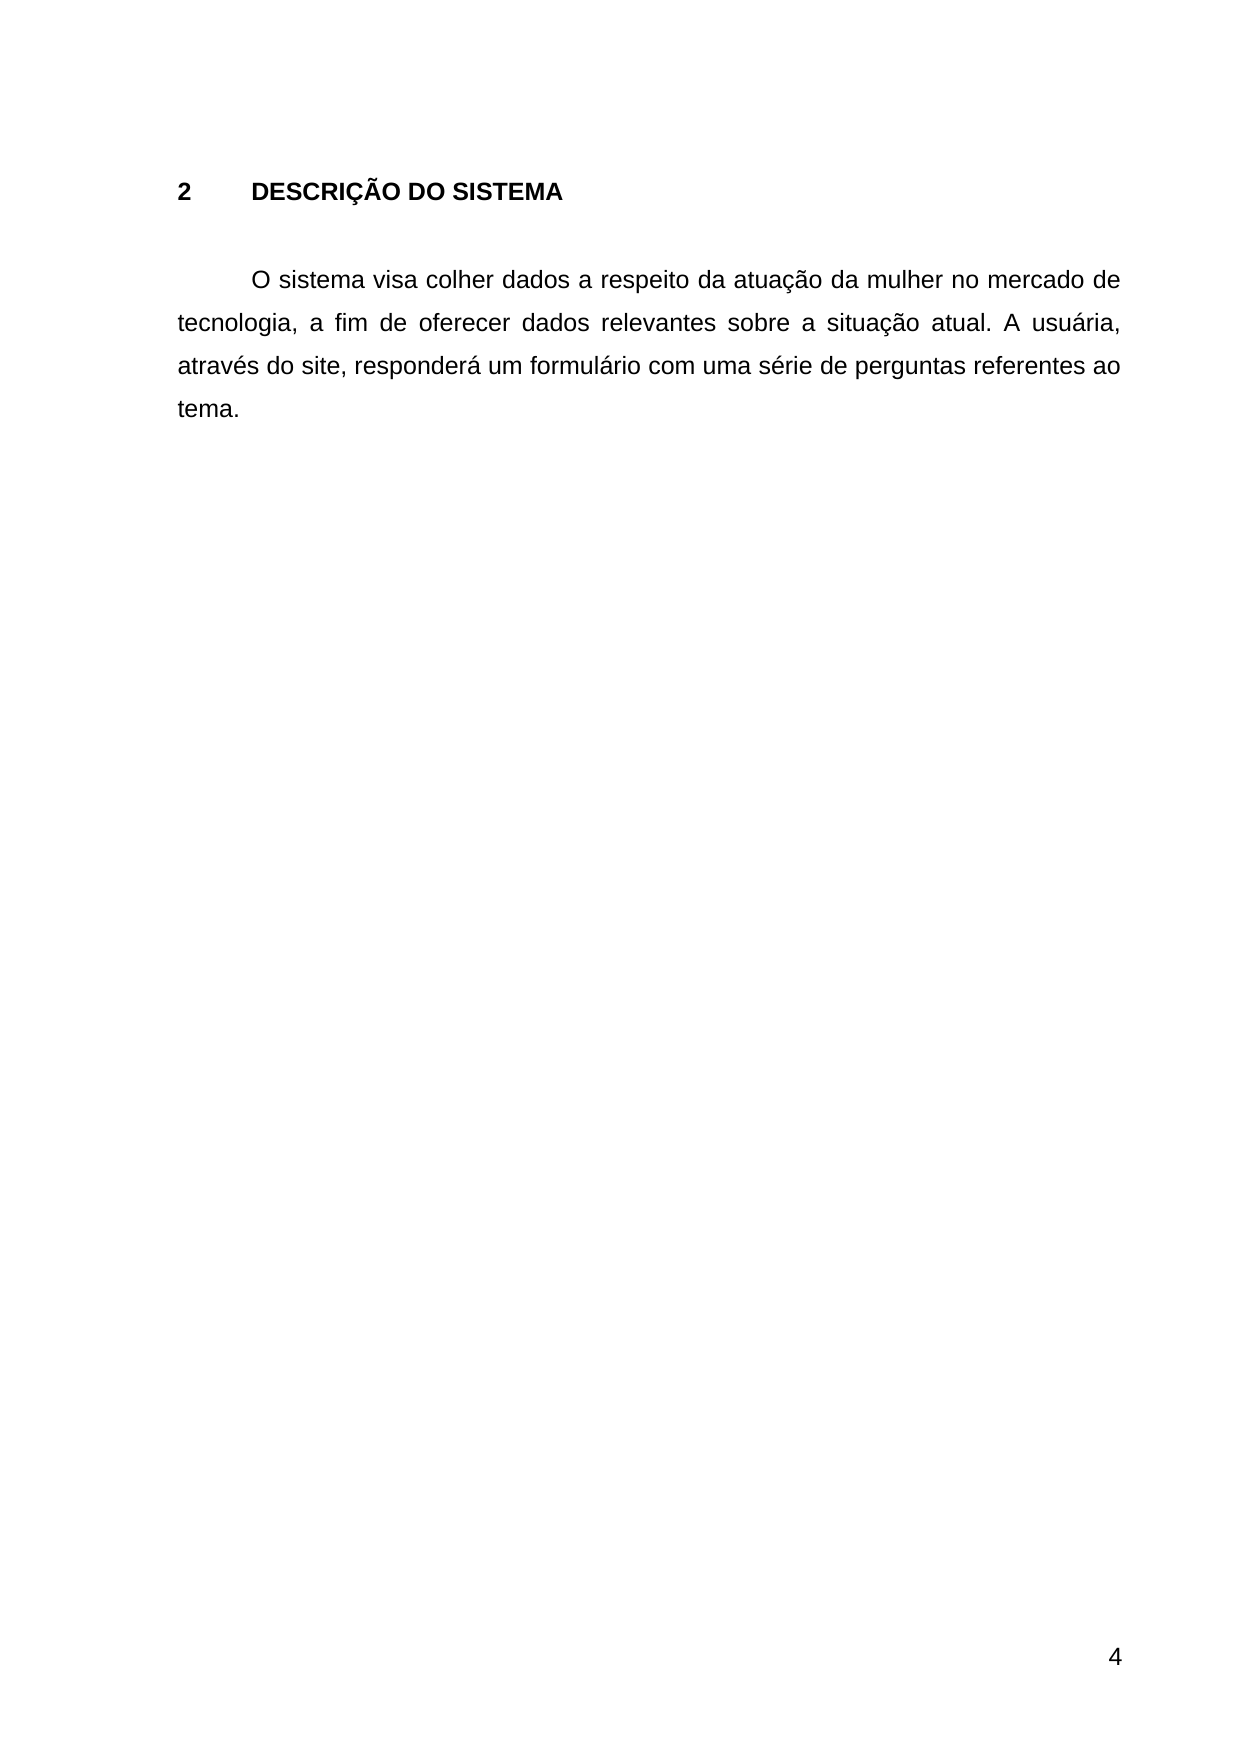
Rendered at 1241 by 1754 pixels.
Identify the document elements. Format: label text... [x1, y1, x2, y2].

subtitle DESCRIÇÃO DO SISTEMA [177, 177, 1122, 206]
text O sistema visa colher dados a respeito da atuação da mulher no mercado de tecnologia, a fim de oferecer dados relevantes sobre a situação atual. A usuária, através do site, responderá um formulário com uma série de perguntas referentes ao tema. [177, 265, 1122, 423]
